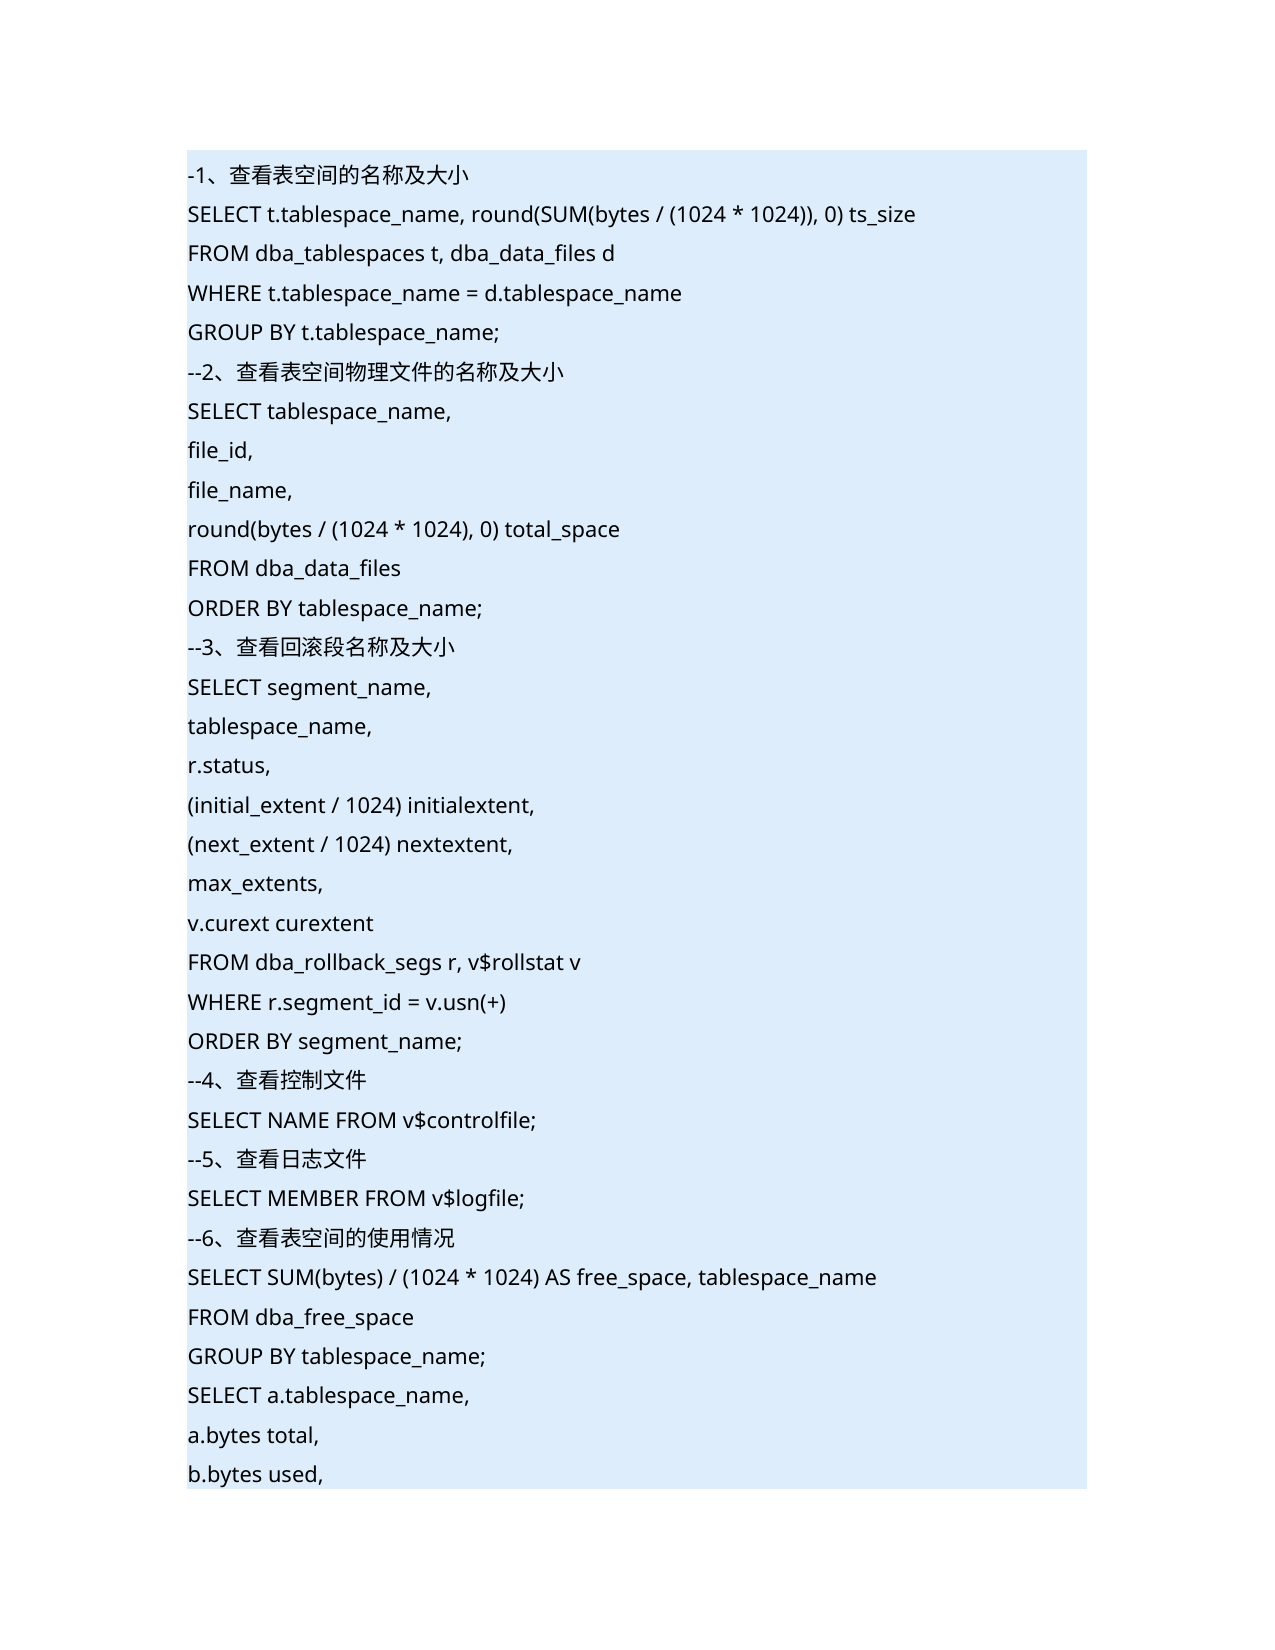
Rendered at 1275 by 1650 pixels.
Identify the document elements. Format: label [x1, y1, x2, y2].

text [187, 150, 1087, 1489]
